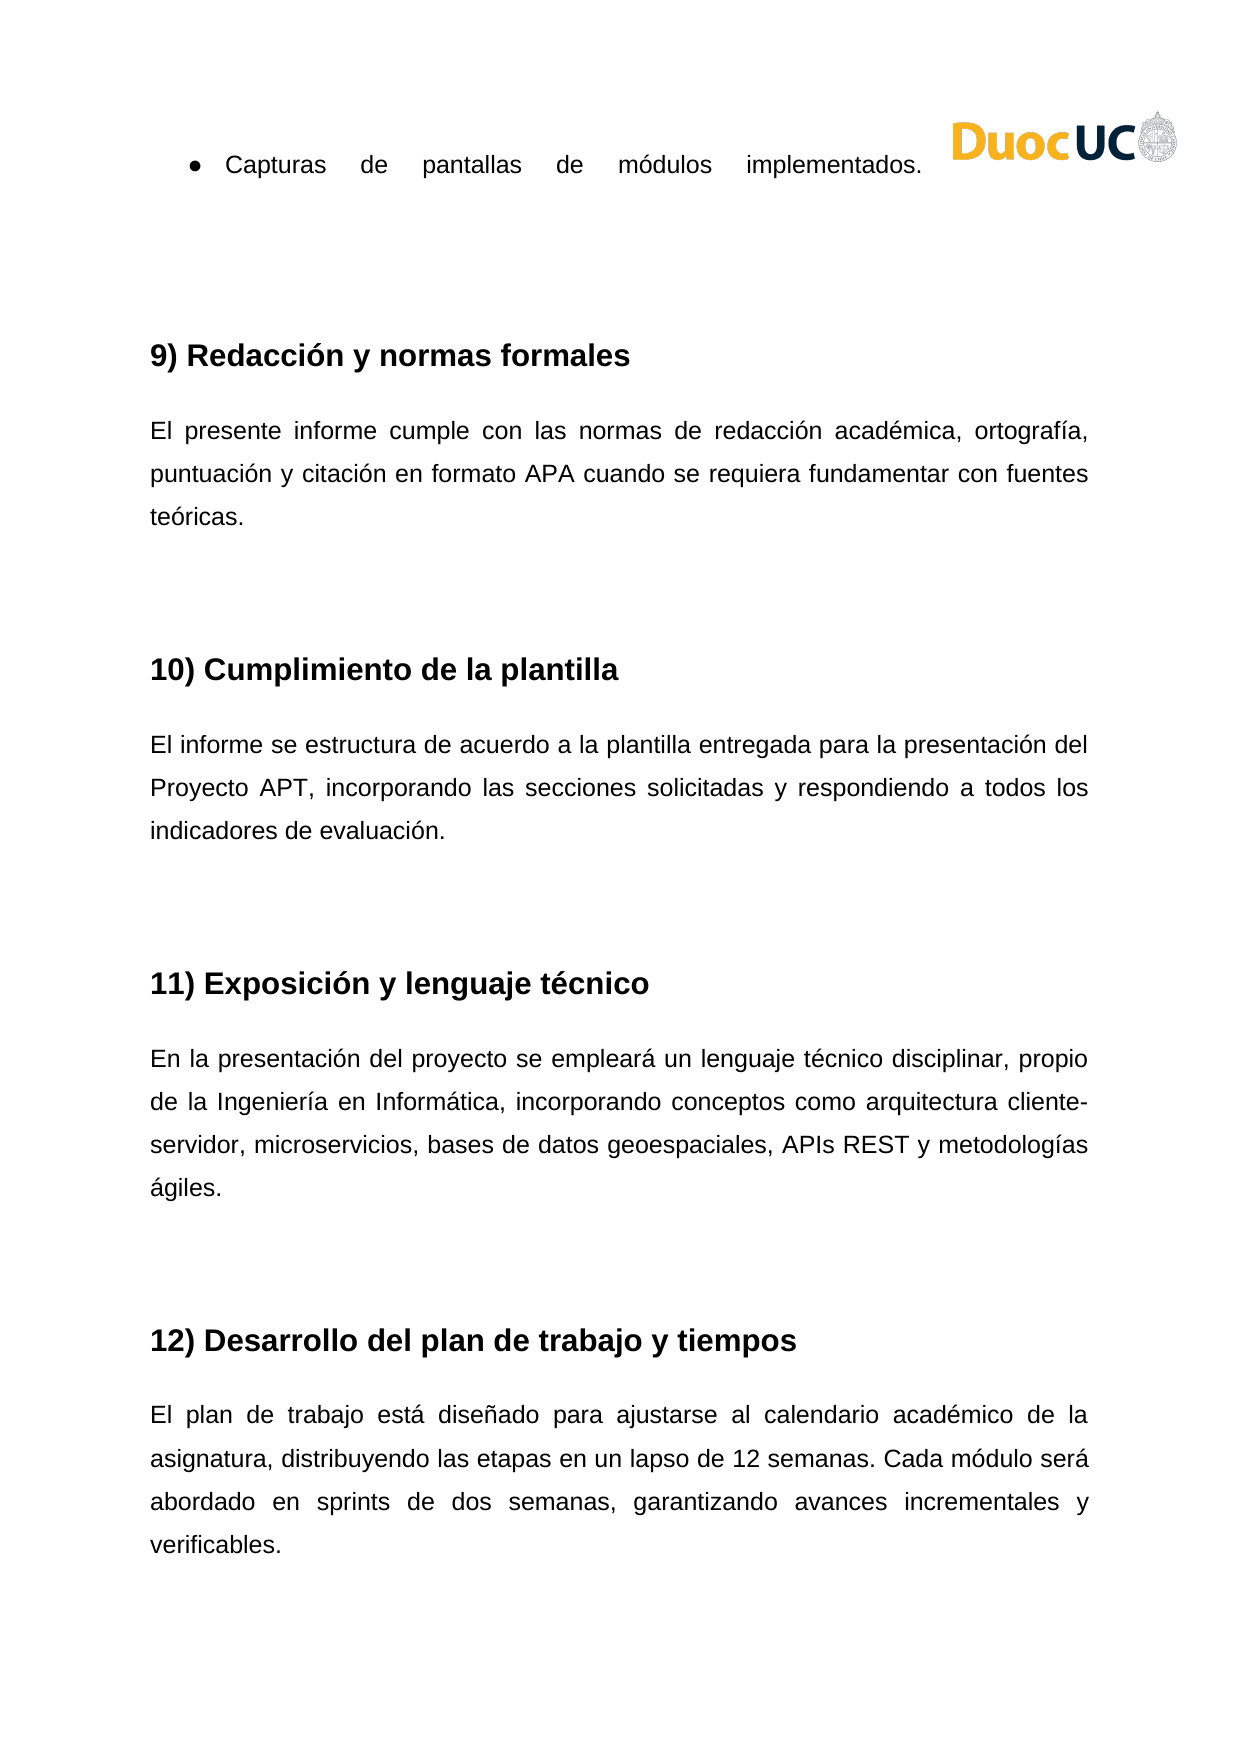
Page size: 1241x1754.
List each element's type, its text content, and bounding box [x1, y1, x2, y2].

text El informe se estructura de acuerdo a la plantilla entregada para la presentación del Proyecto APT, incorporando las secciones solicitadas y respondiendo a todos los indicadores de evaluación. [150, 730, 1090, 845]
picture [942, 18, 1187, 264]
subtitle 9) Redacción y normas formales [150, 337, 1090, 373]
subtitle 10) Cumplimiento de la plantilla [150, 651, 1090, 687]
list Capturas de pantallas de módulos implementados. [187, 150, 1090, 218]
subtitle 11) Exposición y lenguaje técnico [150, 965, 1090, 1001]
text El plan de trabajo está diseñado para ajustarse al calendario académico de la asignatura, distribuyendo las etapas en un lapso de 12 semanas. Cada módulo será abordado en sprints de dos semanas, garantizando avances incrementales y verificables. [150, 1401, 1090, 1559]
text El presente informe cumple con las normas de redacción académica, ortografía, puntuación y citación en formato APA cuando se requiera fundamentar con fuentes teóricas. [150, 416, 1090, 531]
text En la presentación del proyecto se empleará un lenguaje técnico disciplinar, propio de la Ingeniería en Informática, incorporando conceptos como arquitectura cliente-servidor, microservicios, bases de datos geoespaciales, APIs REST y metodologías ágiles. [150, 1043, 1090, 1202]
subtitle 12) Desarrollo del plan de trabajo y tiempos [150, 1322, 1090, 1358]
